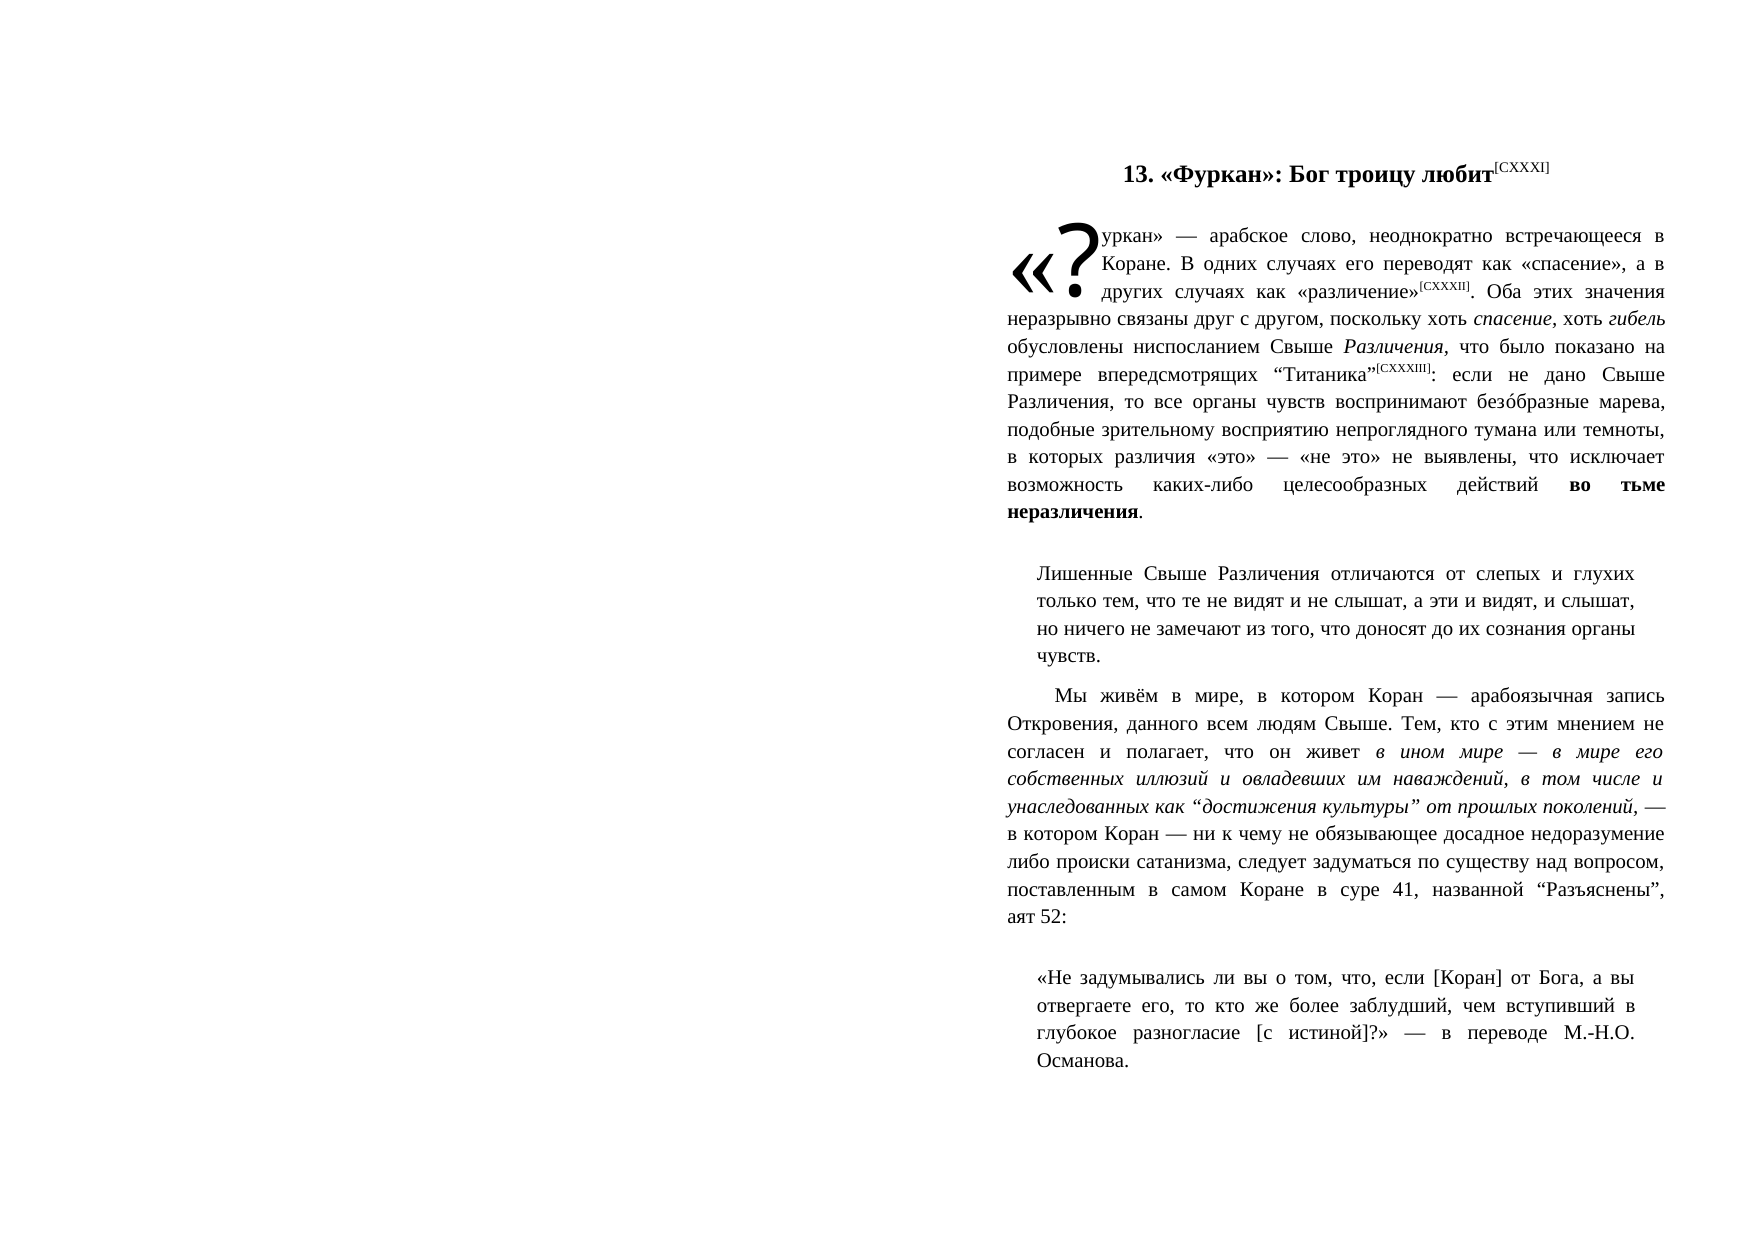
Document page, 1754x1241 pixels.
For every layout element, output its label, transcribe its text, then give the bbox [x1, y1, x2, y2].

list уркан» — арабское слово, неоднократно встречающееся в Коране. В одних случаях его переводят как «спасение», а в других случаях как «различение»[CXXXII]. Оба этих значения неразрывно связаны друг с другом, поскольку хоть спасение, хоть гибель обусловлены ниспосланием Свыше Различения, что было показано на примере впередсмотрящих “Титаника”[CXXXIII]: если не дано Свыше Различения, то все органы чувств воспринимают безбразные марева, подобные зрительному восприятию непроглядного тумана или темноты, в которых различия «это» — «не это» не выявлены, что исключает возможность каких-либо целесообразных действий во тьме неразличения. [1007, 223, 1665, 523]
list Лишенные Свыше Различения отличаются от слепых и глухих только тем, что те не видят и не слышат, а эти и видят, и слышат, но ничего не замечают из того, что доносят до их сознания органы чувств. [1037, 560, 1636, 667]
list Мы живём в мире, в котором Коран — арабоязычная запись Откровения, данного всем людям Свыше. Тем, кто с этим мнением не согласен и полагает, что он живет в ином мире — в мире его собственных иллюзий и овладевших им наваждений, в том числе и унаследованных как “достижения культуры” от прошлых поколений, — в котором Коран — ни к чему не обязывающее досадное недоразумение либо происки сатанизма, следует задуматься по существу над вопросом, поставленным в самом Коране в суре 41, названной “Разъяснены”, аят 52: [1007, 683, 1665, 928]
list «Не задумывались ли вы о том, что, если [Коран] от Бога, а вы отвергаете его, то кто же более заблудший, чем вступивший в глубокое разногласие [с истиной]?» — в переводе М.-Н.О. Османова. [1037, 965, 1636, 1072]
subtitle 13. «Фуркан»: Бог троицу любит[CXXXI] [1007, 159, 1665, 188]
